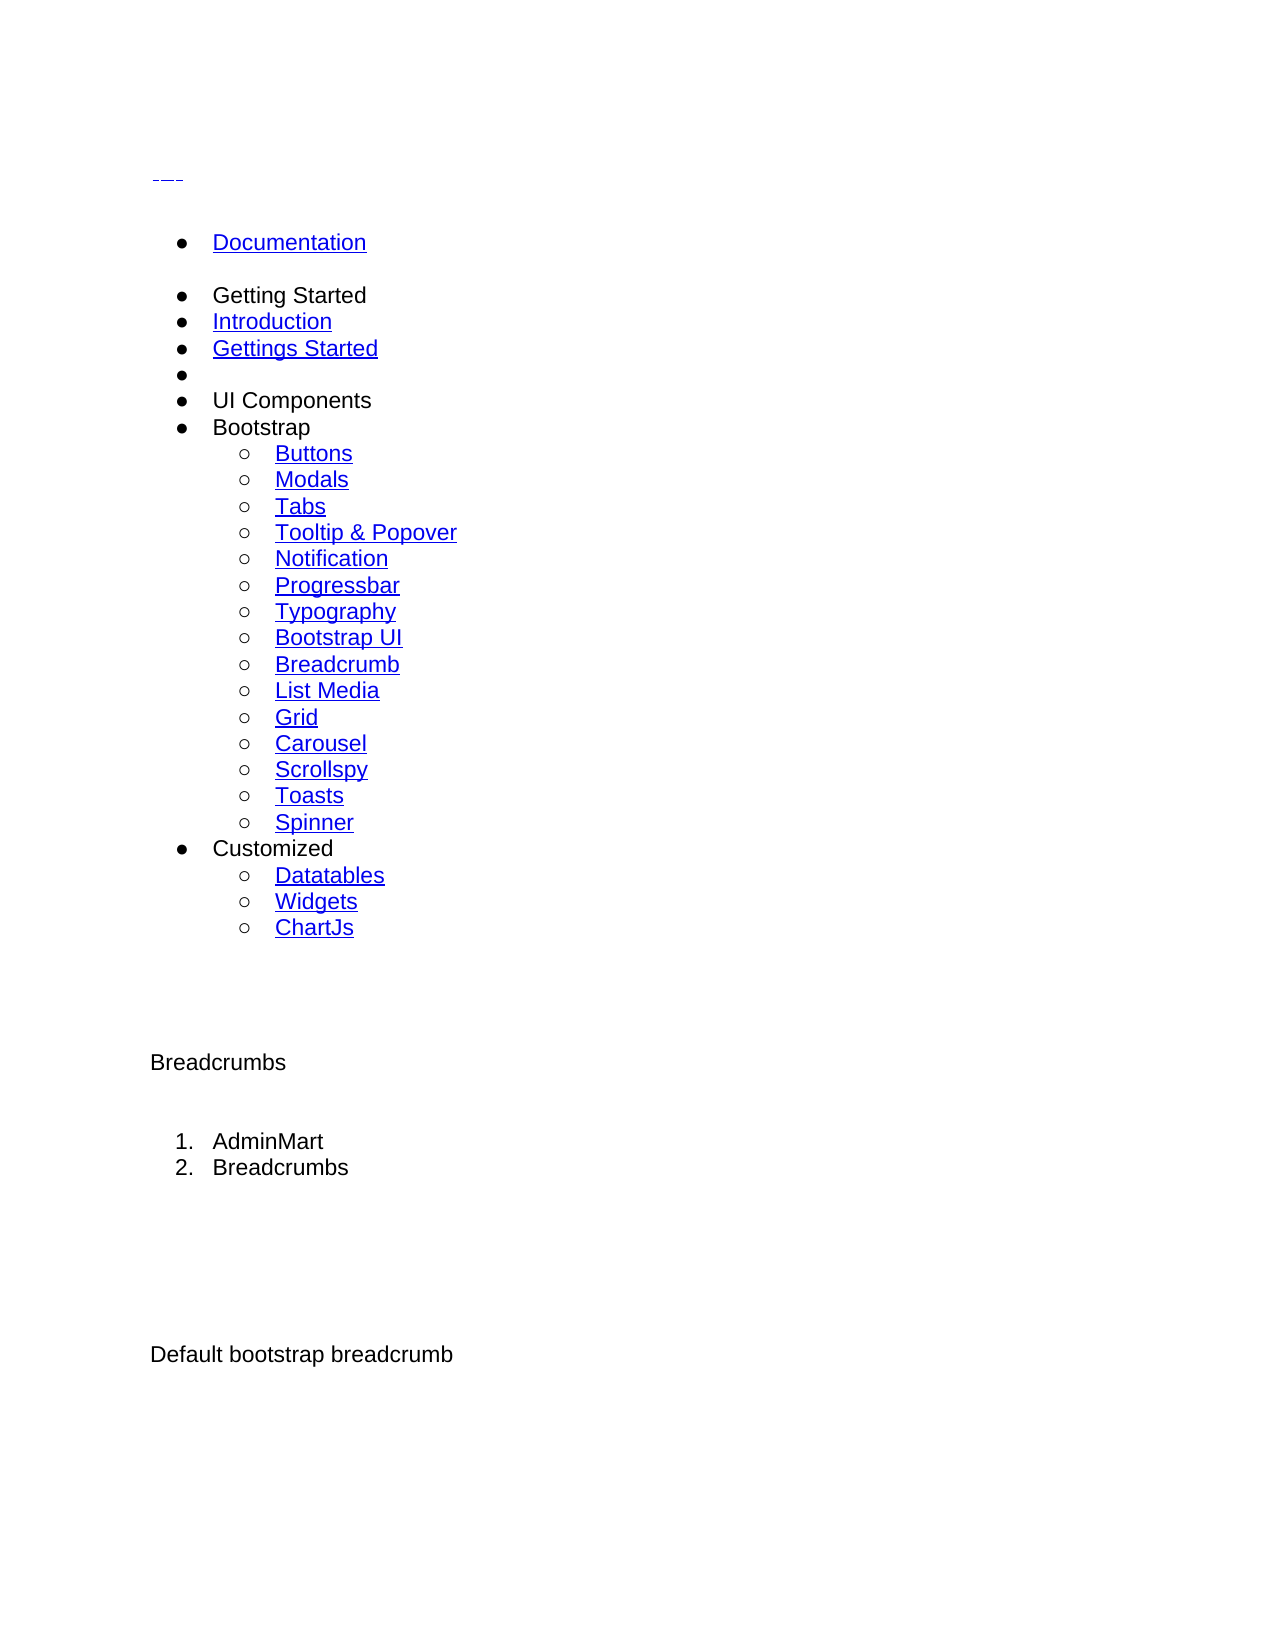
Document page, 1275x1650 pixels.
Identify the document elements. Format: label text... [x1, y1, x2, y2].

list Bootstrap UI [237, 624, 1125, 651]
list Getting Started [175, 282, 1125, 308]
list Breadcrumb [237, 651, 1125, 677]
text Default bootstrap breadcrumb [150, 1341, 1125, 1368]
list Spinner [237, 809, 1125, 835]
list List Media [237, 677, 1125, 703]
list Grid [237, 703, 1125, 730]
list Bootstrap [175, 413, 1125, 440]
list Scrollspy [237, 756, 1125, 782]
list ChartJs [237, 914, 1125, 941]
list Carousel [237, 730, 1125, 756]
list Notification [237, 545, 1125, 572]
list Tabs [237, 493, 1125, 519]
list Buttons [237, 440, 1125, 466]
list Progressbar [237, 572, 1125, 598]
list Datatables [237, 862, 1125, 888]
list Breadcrumbs [175, 1154, 1125, 1181]
text Breadcrumbs [150, 1049, 1125, 1075]
list Toasts [237, 782, 1125, 809]
list Gettings Started [175, 334, 1125, 361]
list Documentation [175, 229, 1125, 255]
list Introduction [175, 308, 1125, 334]
list AdminMart [175, 1128, 1125, 1154]
list Widgets [237, 888, 1125, 914]
list UI Components [175, 387, 1125, 413]
list Modals [237, 466, 1125, 493]
list Tooltip & Popover [237, 519, 1125, 545]
list Customized [175, 835, 1125, 862]
list Typography [237, 598, 1125, 624]
